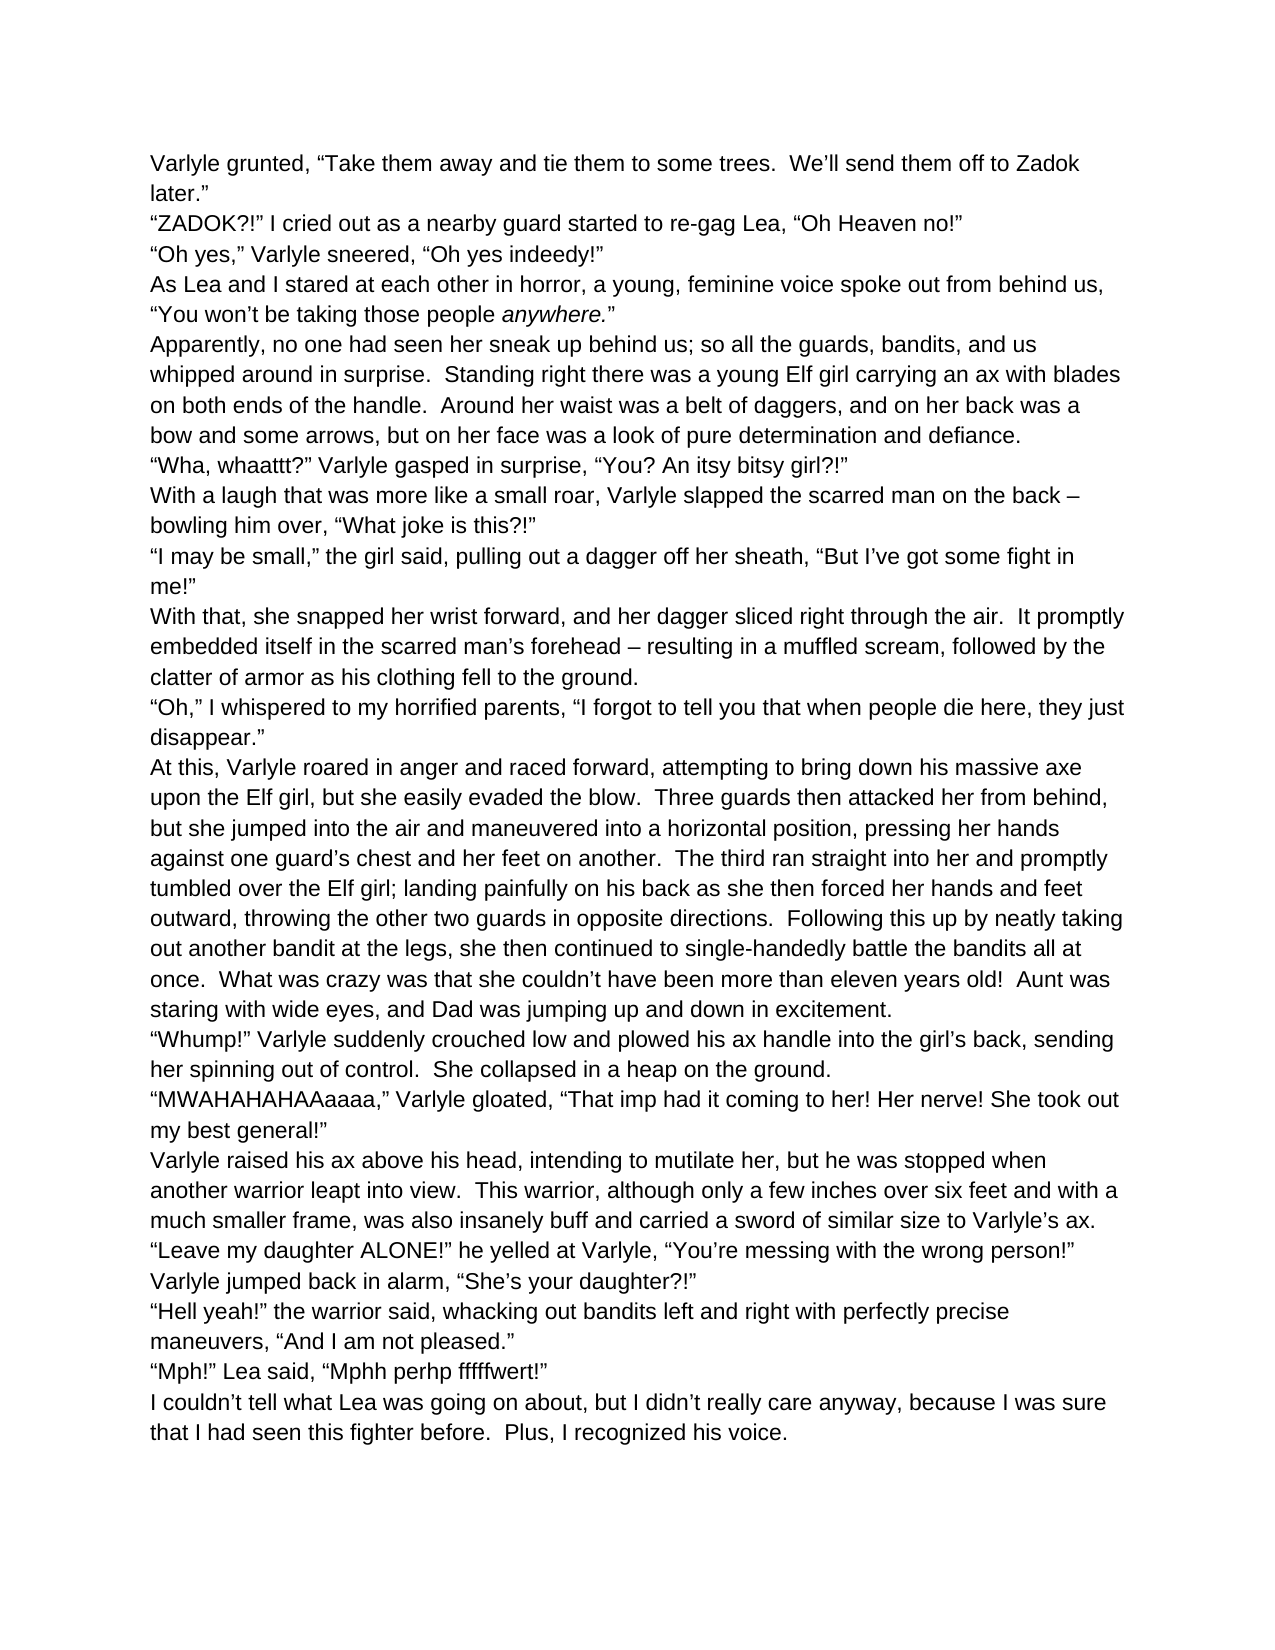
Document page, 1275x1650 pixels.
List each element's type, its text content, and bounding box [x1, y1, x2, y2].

text I couldn’t tell what Lea was going on about, but I didn’t really care anyway, because I was sure that I had seen this fighter before. Plus, I recognized his voice. [150, 1388, 1125, 1445]
text “Wha, whaattt?” Varlyle gasped in surprise, “You? An itsy bitsy girl?!” [150, 452, 1125, 478]
text With that, she snapped her wrist forward, and her dagger sliced right through the air. It promptly embedded itself in the scarred man’s forehead – resulting in a muffled scream, followed by the clatter of armor as his clothing fell to the ground. [150, 603, 1125, 690]
text As Lea and I stared at each other in horror, a young, feminine voice spoke out from behind us, “You won’t be taking those people anywhere.” [150, 271, 1125, 327]
text “Mph!” Lea said, “Mphh perhp fffffwert!” [150, 1358, 1125, 1385]
text “I may be small,” the girl said, pulling out a dagger off her sheath, “But I’ve got some fight in me!” [150, 543, 1125, 599]
text Varlyle grunted, “Take them away and tie them to some trees. We’ll send them off to Zadok later.” [150, 150, 1125, 207]
text “Oh,” I whispered to my horrified parents, “I forgot to tell you that when people die here, they just disappear.” [150, 694, 1125, 750]
text “ZADOK?!” I cried out as a nearby guard started to re-gag Lea, “Oh Heaven no!” [150, 210, 1125, 237]
text Varlyle raised his ax above his head, intending to mutilate her, but he was stopped when another warrior leapt into view. This warrior, although only a few inches over six feet and with a much smaller frame, was also insanely buff and carried a sword of similar size to Varlyle’s ax. [150, 1147, 1125, 1234]
text With a laugh that was more like a small roar, Varlyle slapped the scarred man on the back – bowling him over, “What joke is this?!” [150, 482, 1125, 539]
text “Leave my daughter ALONE!” he yelled at Varlyle, “You’re messing with the wrong person!” [150, 1237, 1125, 1264]
text “Oh yes,” Varlyle sneered, “Oh yes indeedy!” [150, 241, 1125, 267]
text Varlyle jumped back in alarm, “She’s your daughter?!” [150, 1268, 1125, 1294]
text “Whump!” Varlyle suddenly crouched low and plowed his ax handle into the girl’s back, sending her spinning out of control. She collapsed in a heap on the ground. [150, 1026, 1125, 1083]
text At this, Varlyle roared in anger and raced forward, attempting to bring down his massive axe upon the Elf girl, but she easily evaded the blow. Three guards then attacked her from behind, but she jumped into the air and maneuvered into a horizontal position, pressing her hands against one guard’s chest and her feet on another. The third ran straight into her and promptly tumbled over the Elf girl; landing painfully on his back as she then forced her hands and feet outward, throwing the other two guards in opposite directions. Following this up by neatly taking out another bandit at the legs, she then continued to single-handedly battle the bandits all at once. What was crazy was that she couldn’t have been more than eleven years old! Aunt was staring with wide eyes, and Dad was jumping up and down in excitement. [150, 754, 1125, 1022]
text “MWAHAHAHAAaaaa,” Varlyle gloated, “That imp had it coming to her! Her nerve! She took out my best general!” [150, 1086, 1125, 1143]
text “Hell yeah!” the warrior said, whacking out bandits left and right with perfectly precise maneuvers, “And I am not pleased.” [150, 1298, 1125, 1354]
text Apparently, no one had seen her sneak up behind us; so all the guards, bandits, and us whipped around in surprise. Standing right there was a young Elf girl carrying an ax with blades on both ends of the handle. Around her waist was a belt of daggers, and on her back was a bow and some arrows, but on her face was a look of pure determination and defiance. [150, 331, 1125, 448]
